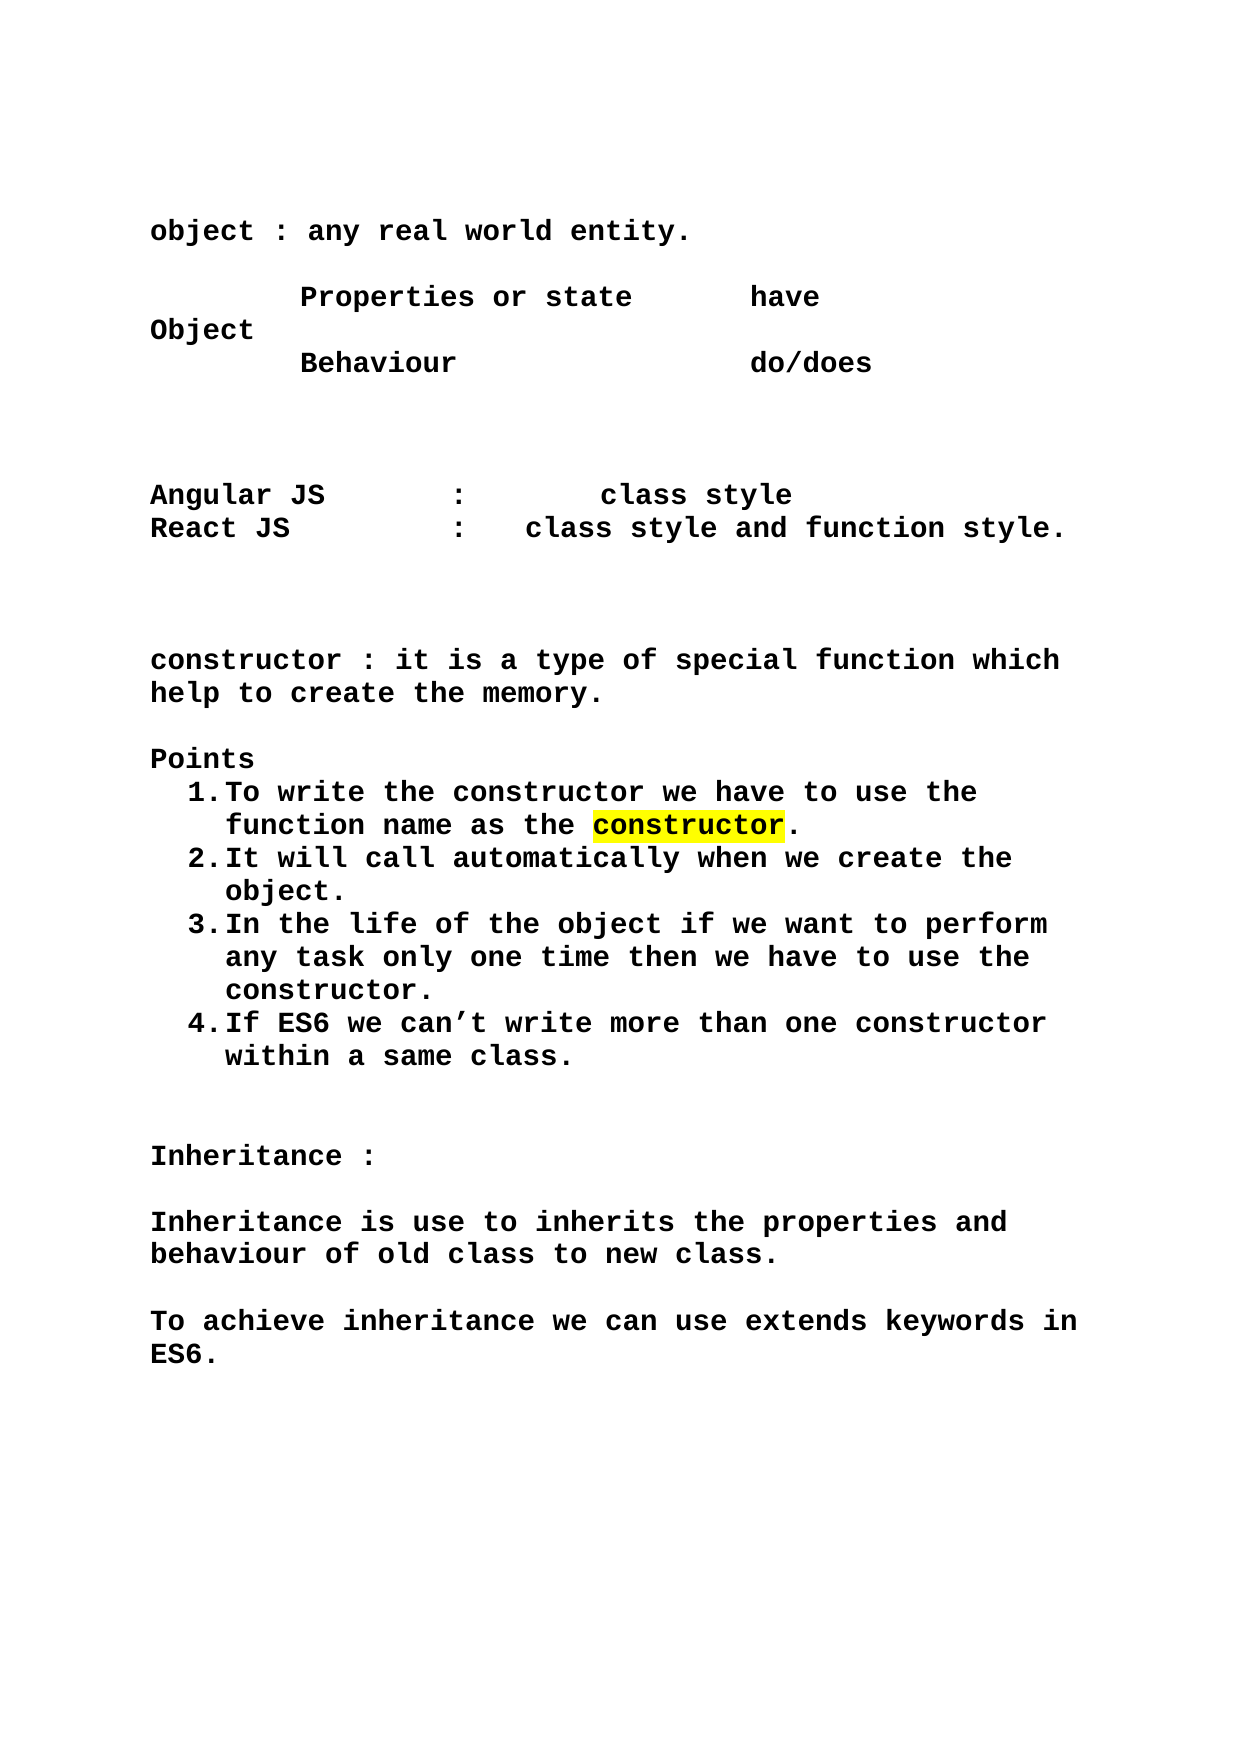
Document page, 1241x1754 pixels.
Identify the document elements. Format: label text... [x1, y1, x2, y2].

text React JS : class style and function style. [150, 513, 1090, 546]
text Angular JS : class style [150, 480, 1090, 513]
text object : any real world entity. [150, 216, 1090, 249]
text constructor : it is a type of special function which help to create the memory. [150, 645, 1090, 711]
list It will call automatically when we create the object. [187, 843, 1090, 909]
text Object [150, 315, 1090, 348]
text Behaviour do/does [150, 348, 1090, 381]
list In the life of the object if we want to perform any task only one time then we have to use the constructor. [187, 909, 1090, 1008]
list To write the constructor we have to use the function name as the constructor. [187, 777, 1090, 843]
text Points [150, 744, 1090, 777]
text To achieve inheritance we can use extends keywords in ES6. [150, 1306, 1090, 1372]
list If ES6 we can’t write more than one constructor within a same class. [187, 1008, 1090, 1074]
text Inheritance : [150, 1141, 1090, 1174]
text Properties or state have [150, 282, 1090, 315]
text Inheritance is use to inherits the properties and behaviour of old class to new class. [150, 1207, 1090, 1273]
